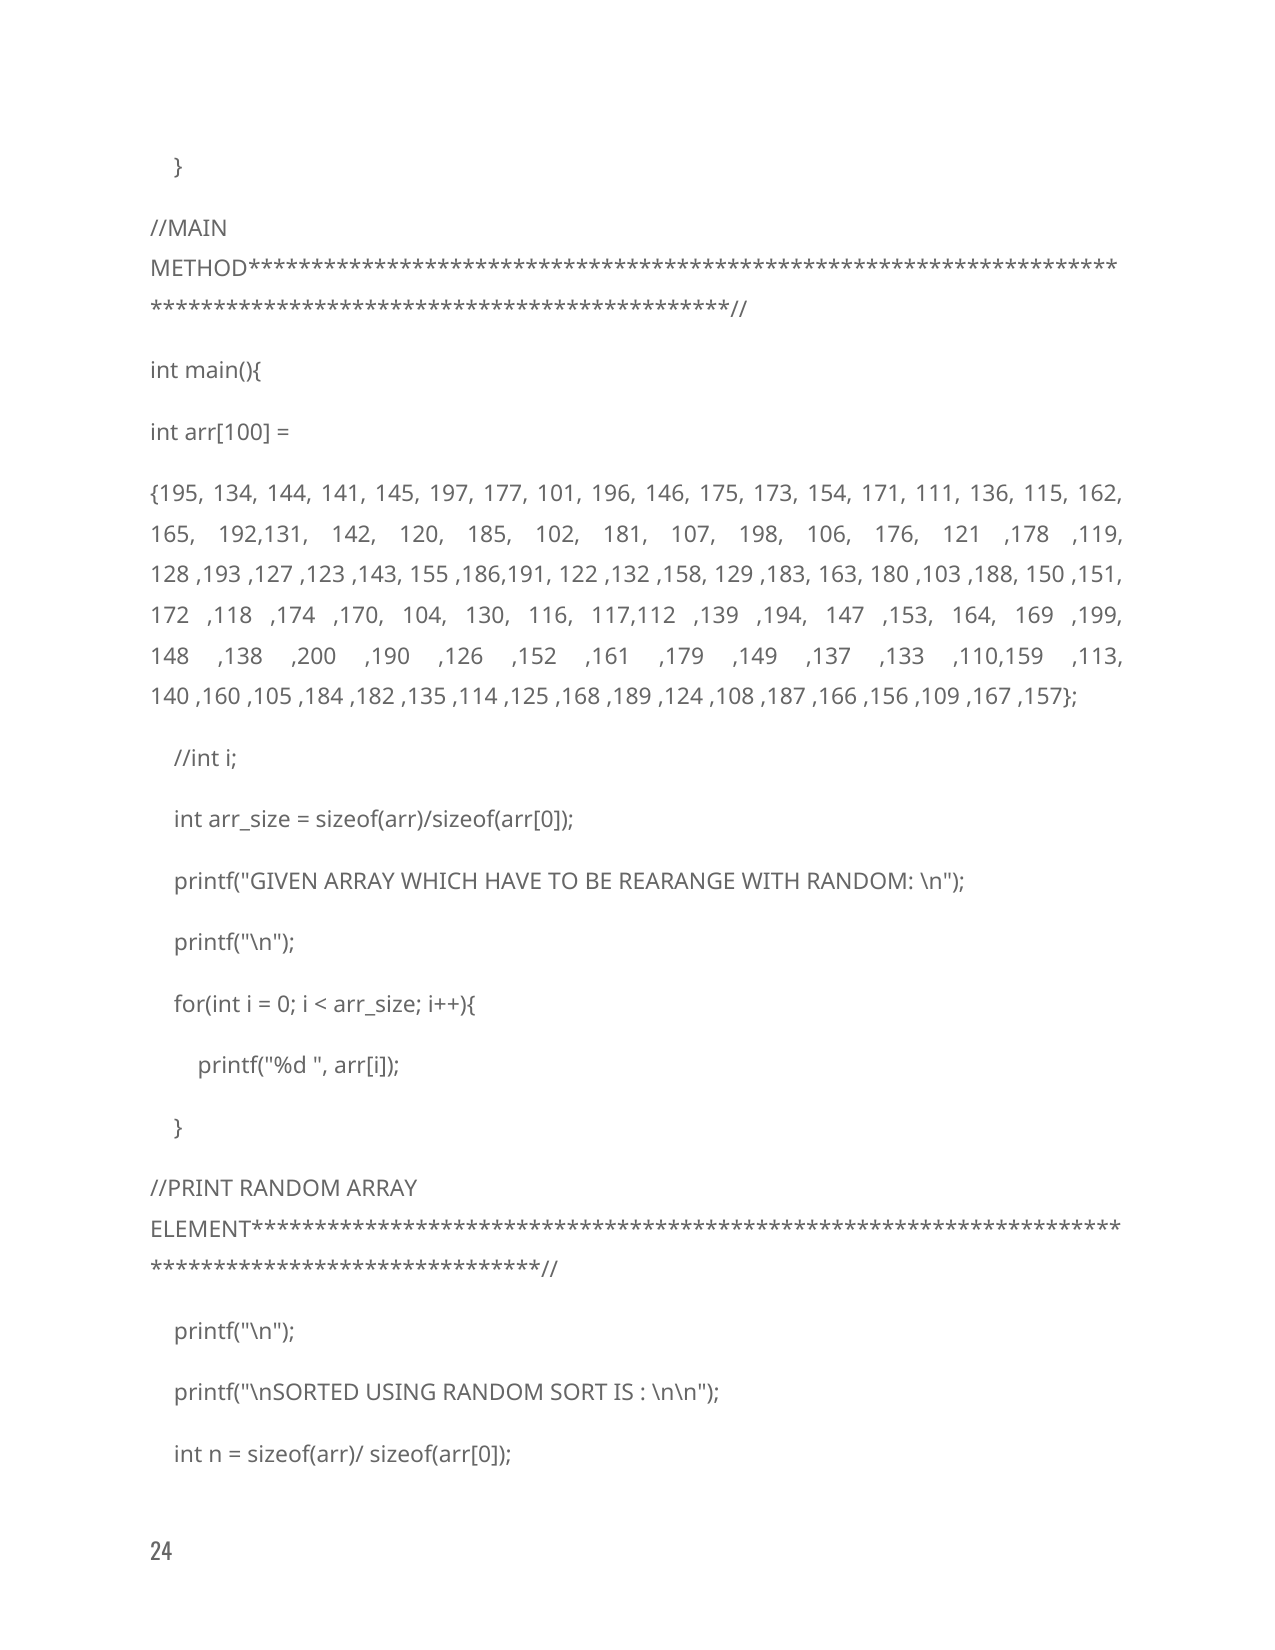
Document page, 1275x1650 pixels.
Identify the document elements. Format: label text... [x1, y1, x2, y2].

text //MAIN METHOD*******************************************************************************************************************// [150, 211, 1125, 324]
text int arr[100] = [150, 416, 1125, 447]
text //int i; [150, 742, 1125, 773]
text {195, 134, 144, 141, 145, 197, 177, 101, 196, 146, 175, 173, 154, 171, 111, 136, 115, 162, 165, 192,131, 142, 120, 185, 102, 181, 107, 198, 106, 176, 121 ,178 ,119, 128 ,193 ,127 ,123 ,143, 155 ,186,191, 122 ,132 ,158, 129 ,183, 163, 180 ,103 ,188, 150 ,151, 172 ,118 ,174 ,170, 104, 130, 116, 117,112 ,139 ,194, 147 ,153, 164, 169 ,199, 148 ,138 ,200 ,190 ,126 ,152 ,161 ,179 ,149 ,137 ,133 ,110,159 ,113, 140 ,160 ,105 ,184 ,182 ,135 ,114 ,125 ,168 ,189 ,124 ,108 ,187 ,166 ,156 ,109 ,167 ,157}; [150, 477, 1125, 711]
text int arr_size = sizeof(arr)/sizeof(arr[0]); [150, 803, 1125, 834]
text printf("GIVEN ARRAY WHICH HAVE TO BE REARANGE WITH RANDOM: \n"); [150, 864, 1125, 896]
text printf("\n"); [150, 926, 1125, 957]
text printf("\nSORTED USING RANDOM SORT IS : \n\n"); [150, 1376, 1125, 1407]
text } [150, 1110, 1125, 1142]
text //PRINT RANDOM ARRAY ELEMENT****************************************************************************************************// [150, 1172, 1125, 1284]
text for(int i = 0; i < arr_size; i++){ [150, 987, 1125, 1019]
text printf("\n"); [150, 1314, 1125, 1346]
text printf("%d ", arr[i]); [150, 1049, 1125, 1080]
text int n = sizeof(arr)/ sizeof(arr[0]); [150, 1437, 1125, 1469]
text } [150, 150, 1125, 181]
text int main(){ [150, 354, 1125, 385]
